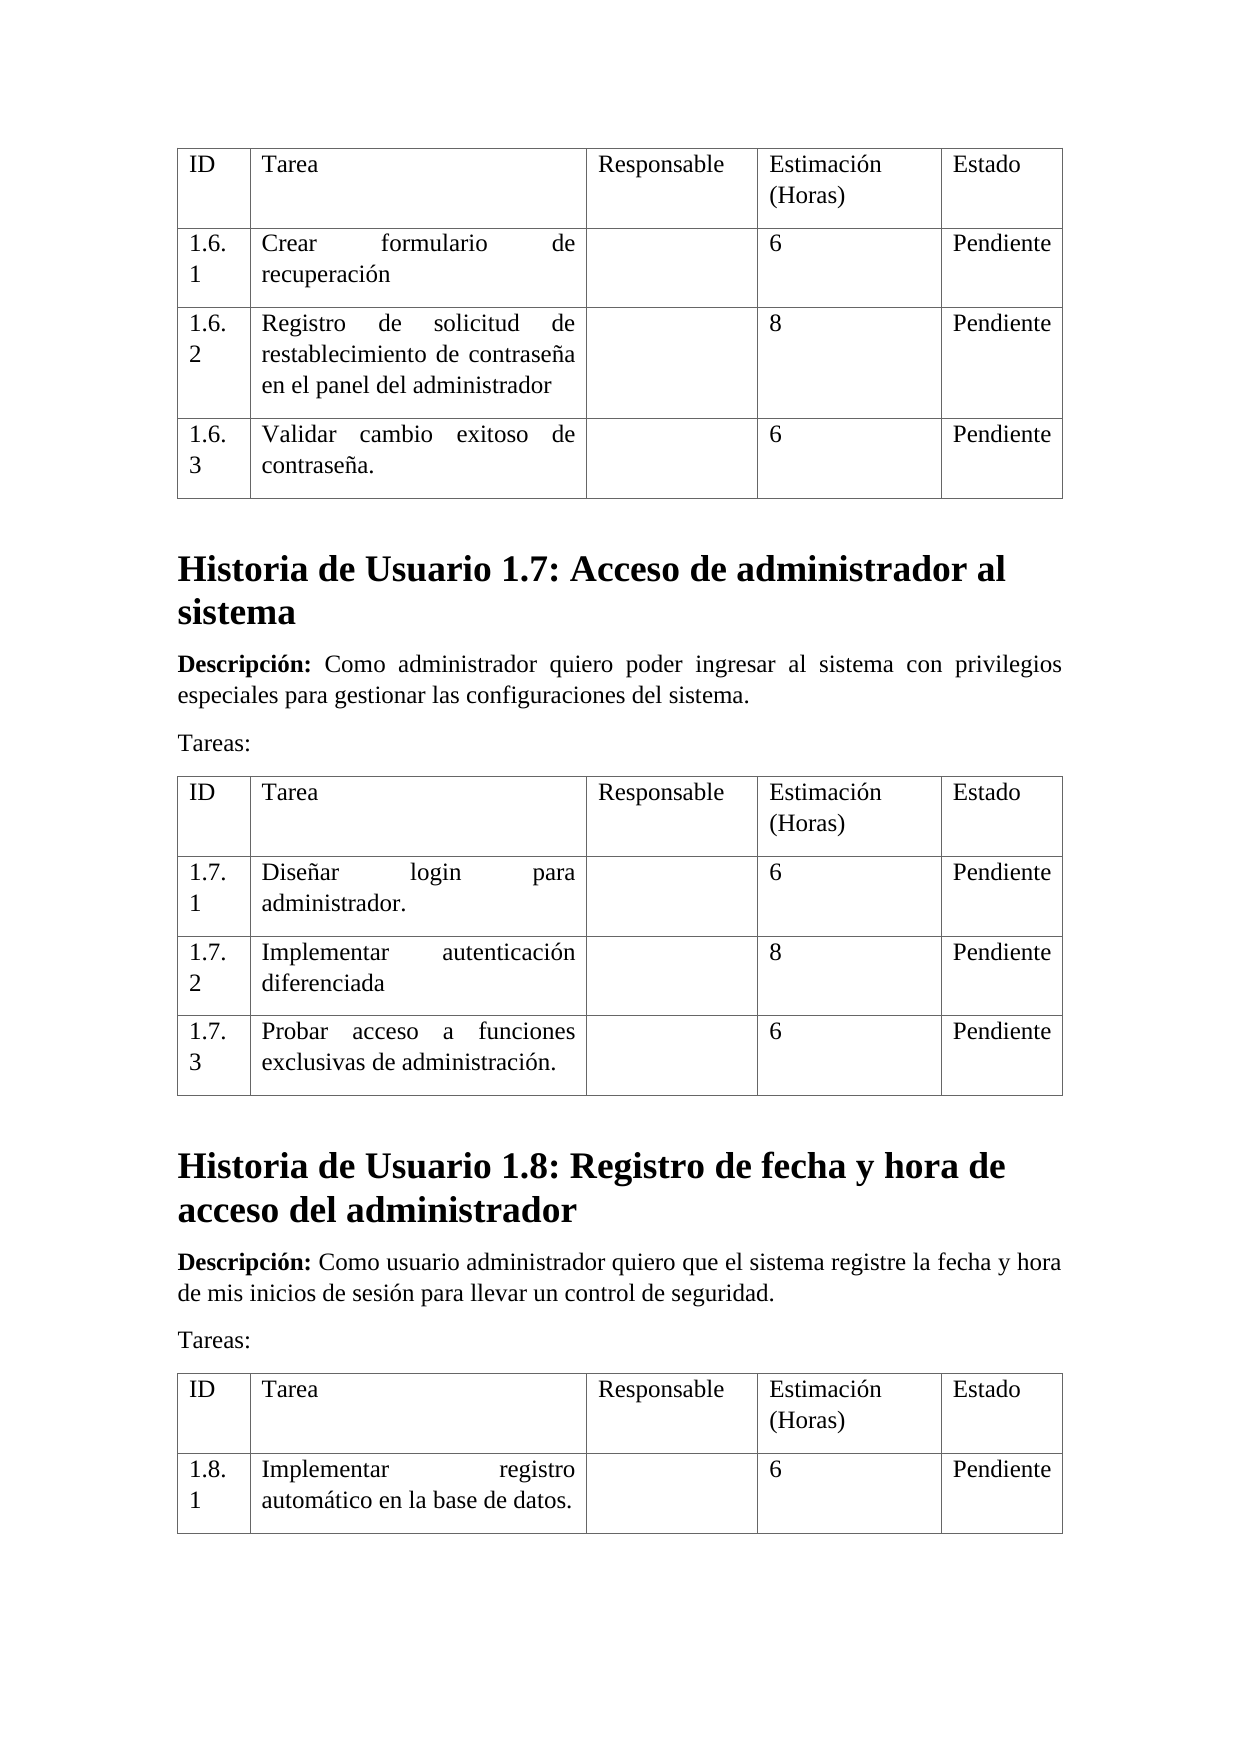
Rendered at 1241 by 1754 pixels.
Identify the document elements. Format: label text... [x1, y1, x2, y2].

table_cell Probar acceso a funciones exclusivas de administración. [251, 1016, 586, 1095]
table_cell 1.6.2 [178, 308, 250, 418]
table_cell Crear formulario de recuperación [251, 229, 586, 307]
table_cell Pendiente [942, 308, 1062, 418]
table_header Estimación (Horas) [758, 777, 941, 856]
text Tareas: [177, 1326, 1063, 1354]
table_cell 6 [758, 229, 941, 307]
table_cell 1.8.1 [178, 1454, 250, 1533]
table_cell Pendiente [942, 937, 1062, 1015]
table_cell [587, 229, 757, 307]
table_header Tarea [251, 149, 586, 227]
text Descripción: Como administrador quiero poder ingresar al sistema con privilegios especiales para gestionar las configuraciones del sistema. [177, 649, 1063, 709]
table_header Responsable [587, 1374, 757, 1453]
table_header Tarea [251, 1374, 586, 1453]
table_cell 8 [758, 937, 941, 1015]
table_cell 6 [758, 1454, 941, 1533]
table_cell 6 [758, 419, 941, 498]
table_cell 8 [758, 308, 941, 418]
table_cell [587, 419, 757, 498]
table_cell Pendiente [942, 229, 1062, 307]
table_header ID [178, 777, 250, 856]
table_header Responsable [587, 777, 757, 856]
table_header ID [178, 1374, 250, 1453]
table_header Estimación (Horas) [758, 1374, 941, 1453]
table_cell Diseñar login para administrador. [251, 857, 586, 936]
table_header Estado [942, 1374, 1062, 1453]
table_cell Pendiente [942, 419, 1062, 498]
table_cell Implementar autenticación diferenciada [251, 937, 586, 1015]
table_header ID [178, 149, 250, 227]
table_cell [587, 937, 757, 1015]
table_cell 1.7.3 [178, 1016, 250, 1095]
subtitle Historia de Usuario 1.8: Registro de fecha y hora de acceso del administrador [177, 1144, 1063, 1230]
table_cell [587, 308, 757, 418]
table_header Responsable [587, 149, 757, 227]
table_cell 1.6.1 [178, 229, 250, 307]
table_cell 1.7.2 [178, 937, 250, 1015]
table_cell Implementar registro automático en la base de datos. [251, 1454, 586, 1533]
table_header Tarea [251, 777, 586, 856]
table_cell 1.7.1 [178, 857, 250, 936]
table_cell [587, 1454, 757, 1533]
table_cell Registro de solicitud de restablecimiento de contraseña en el panel del administrador [251, 308, 586, 418]
subtitle Historia de Usuario 1.7: Acceso de administrador al sistema [177, 547, 1063, 633]
table_cell 6 [758, 857, 941, 936]
table_cell Validar cambio exitoso de contraseña. [251, 419, 586, 498]
text Tareas: [177, 728, 1063, 757]
table_cell [587, 857, 757, 936]
text Descripción: Como usuario administrador quiero que el sistema registre la fecha y hora de mis inicios de sesión para llevar un control de seguridad. [177, 1247, 1063, 1307]
table_header Estimación (Horas) [758, 149, 941, 227]
table_header Estado [942, 777, 1062, 856]
table_cell Pendiente [942, 1016, 1062, 1095]
table_cell 6 [758, 1016, 941, 1095]
table_cell Pendiente [942, 857, 1062, 936]
table_cell 1.6.3 [178, 419, 250, 498]
table_cell Pendiente [942, 1454, 1062, 1533]
table_cell [587, 1016, 757, 1095]
table_header Estado [942, 149, 1062, 227]
